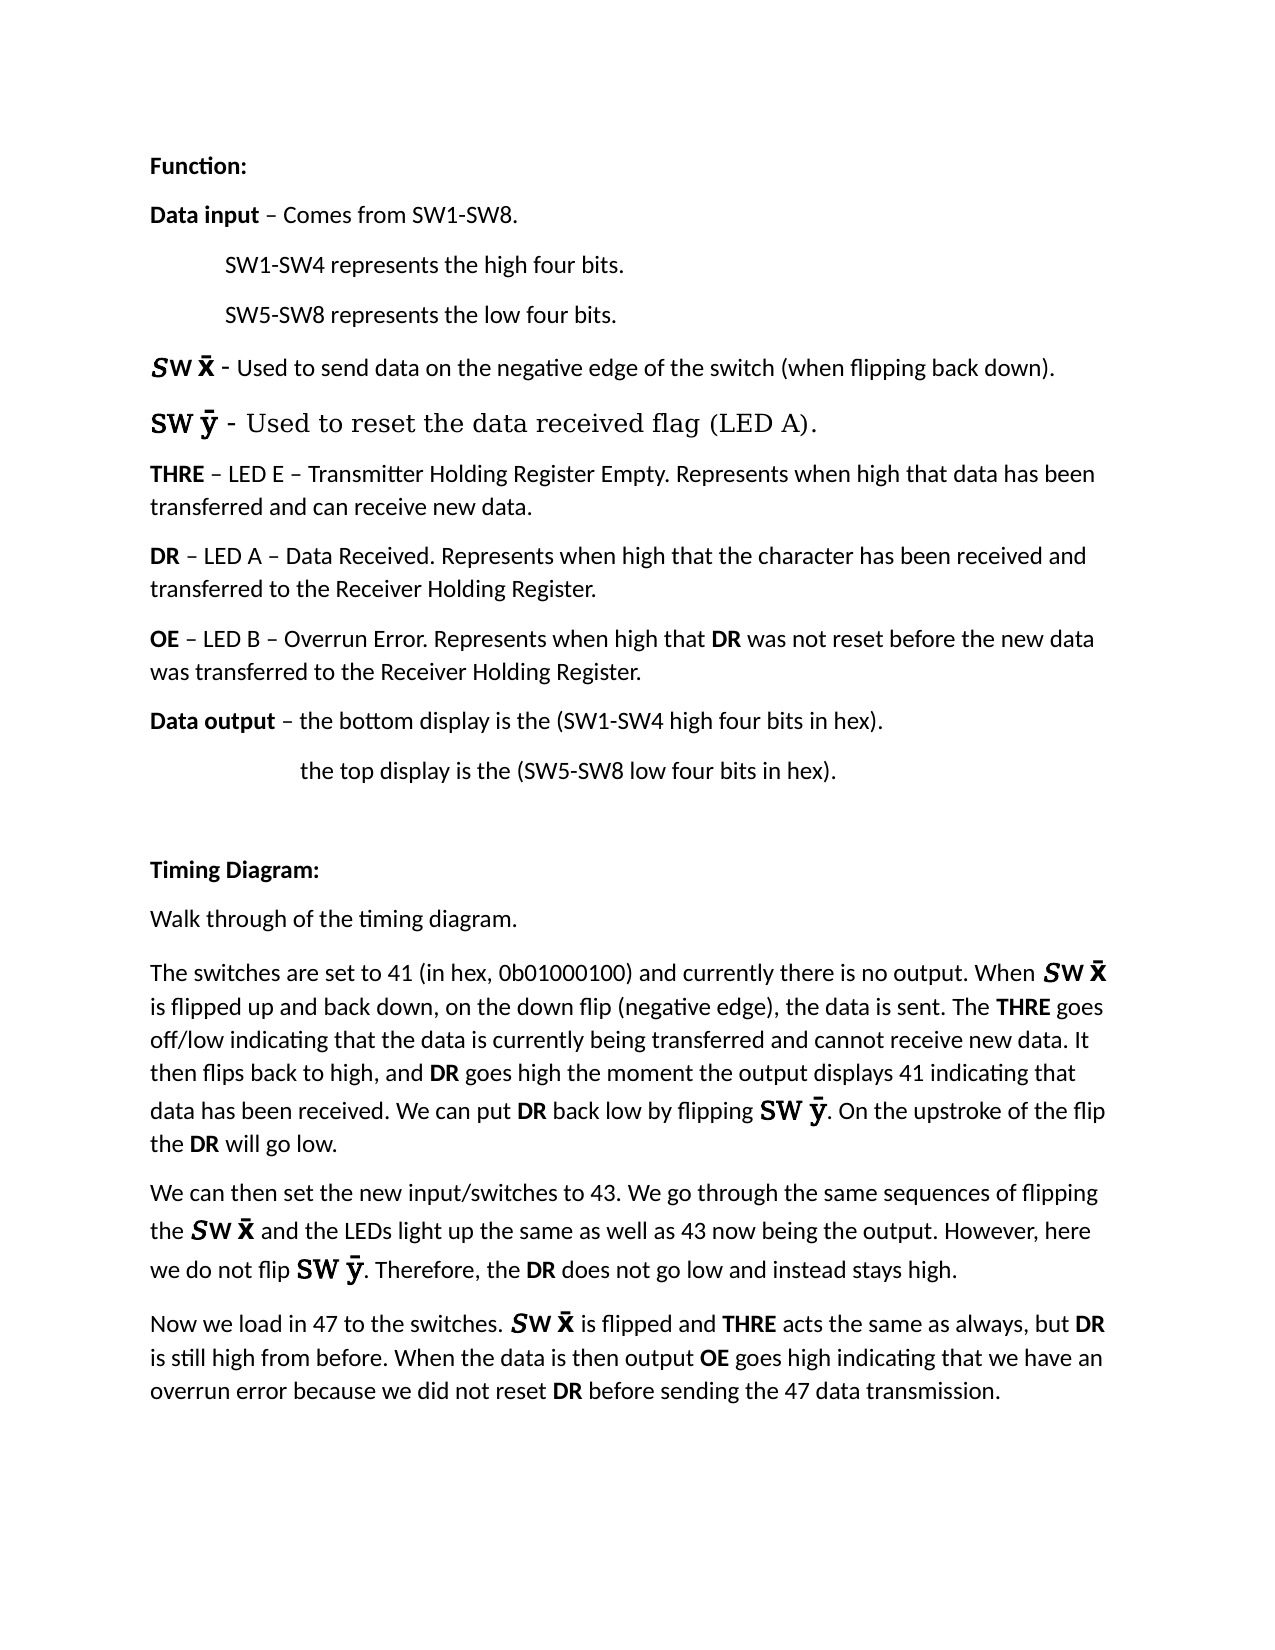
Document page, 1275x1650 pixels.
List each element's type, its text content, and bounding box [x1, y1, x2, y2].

text The switches are set to 41 (in hex, 0b01000100) and currently there is no output. When 𝑆W x̄ is flipped up and back down, on the down flip (negative edge), the data is sent. The THRE goes off/low indicating that the data is currently being transferred and cannot receive new data. It then flips back to high, and DR goes high the moment the output displays 41 indicating that data has been received. We can put DR back low by flipping SW ȳ. On the upstroke of the flip the DR will go low. [150, 953, 1125, 1158]
text DR – LED A – Data Received. Represents when high that the character has been received and transferred to the Receiver Holding Register. [150, 540, 1125, 604]
text 𝑆W x̄ - Used to send data on the negative edge of the switch (when flipping back down). [150, 348, 1125, 384]
text THRE – LED E – Transmitter Holding Register Empty. Represents when high that data has been transferred and can receive new data. [150, 458, 1125, 521]
text Now we load in 47 to the switches. 𝑆W x̄ is flipped and THRE acts the same as always, but DR is still high from before. When the data is then output OE goes high indicating that we have an overrun error because we did not reset DR before sending the 47 data transmission. [150, 1304, 1125, 1405]
text Data output – the bottom display is the (SW1-SW4 high four bits in hex). [150, 705, 1125, 736]
text Function: [150, 150, 1125, 181]
text We can then set the new input/switches to 43. We go through the same sequences of flipping the 𝑆W x̄ and the LEDs light up the same as well as 43 now being the output. However, here we do not flip SW ȳ. Therefore, the DR does not go low and instead stays high. [150, 1177, 1125, 1284]
text SW1-SW4 represents the high four bits. [225, 249, 1125, 280]
text SW5-SW8 represents the low four bits. [225, 299, 1125, 329]
text Walk through of the timing diagram. [150, 904, 1125, 934]
text Timing Diagram: [150, 854, 1125, 884]
text SW ȳ - Used to reset the data received flag (LED A). [150, 403, 1125, 438]
text OE – LED B – Overrun Error. Represents when high that DR was not reset before the new data was transferred to the Receiver Holding Register. [150, 623, 1125, 686]
text the top display is the (SW5-SW8 low four bits in hex). [300, 755, 1125, 785]
text Data input – Comes from SW1-SW8. [150, 199, 1125, 230]
